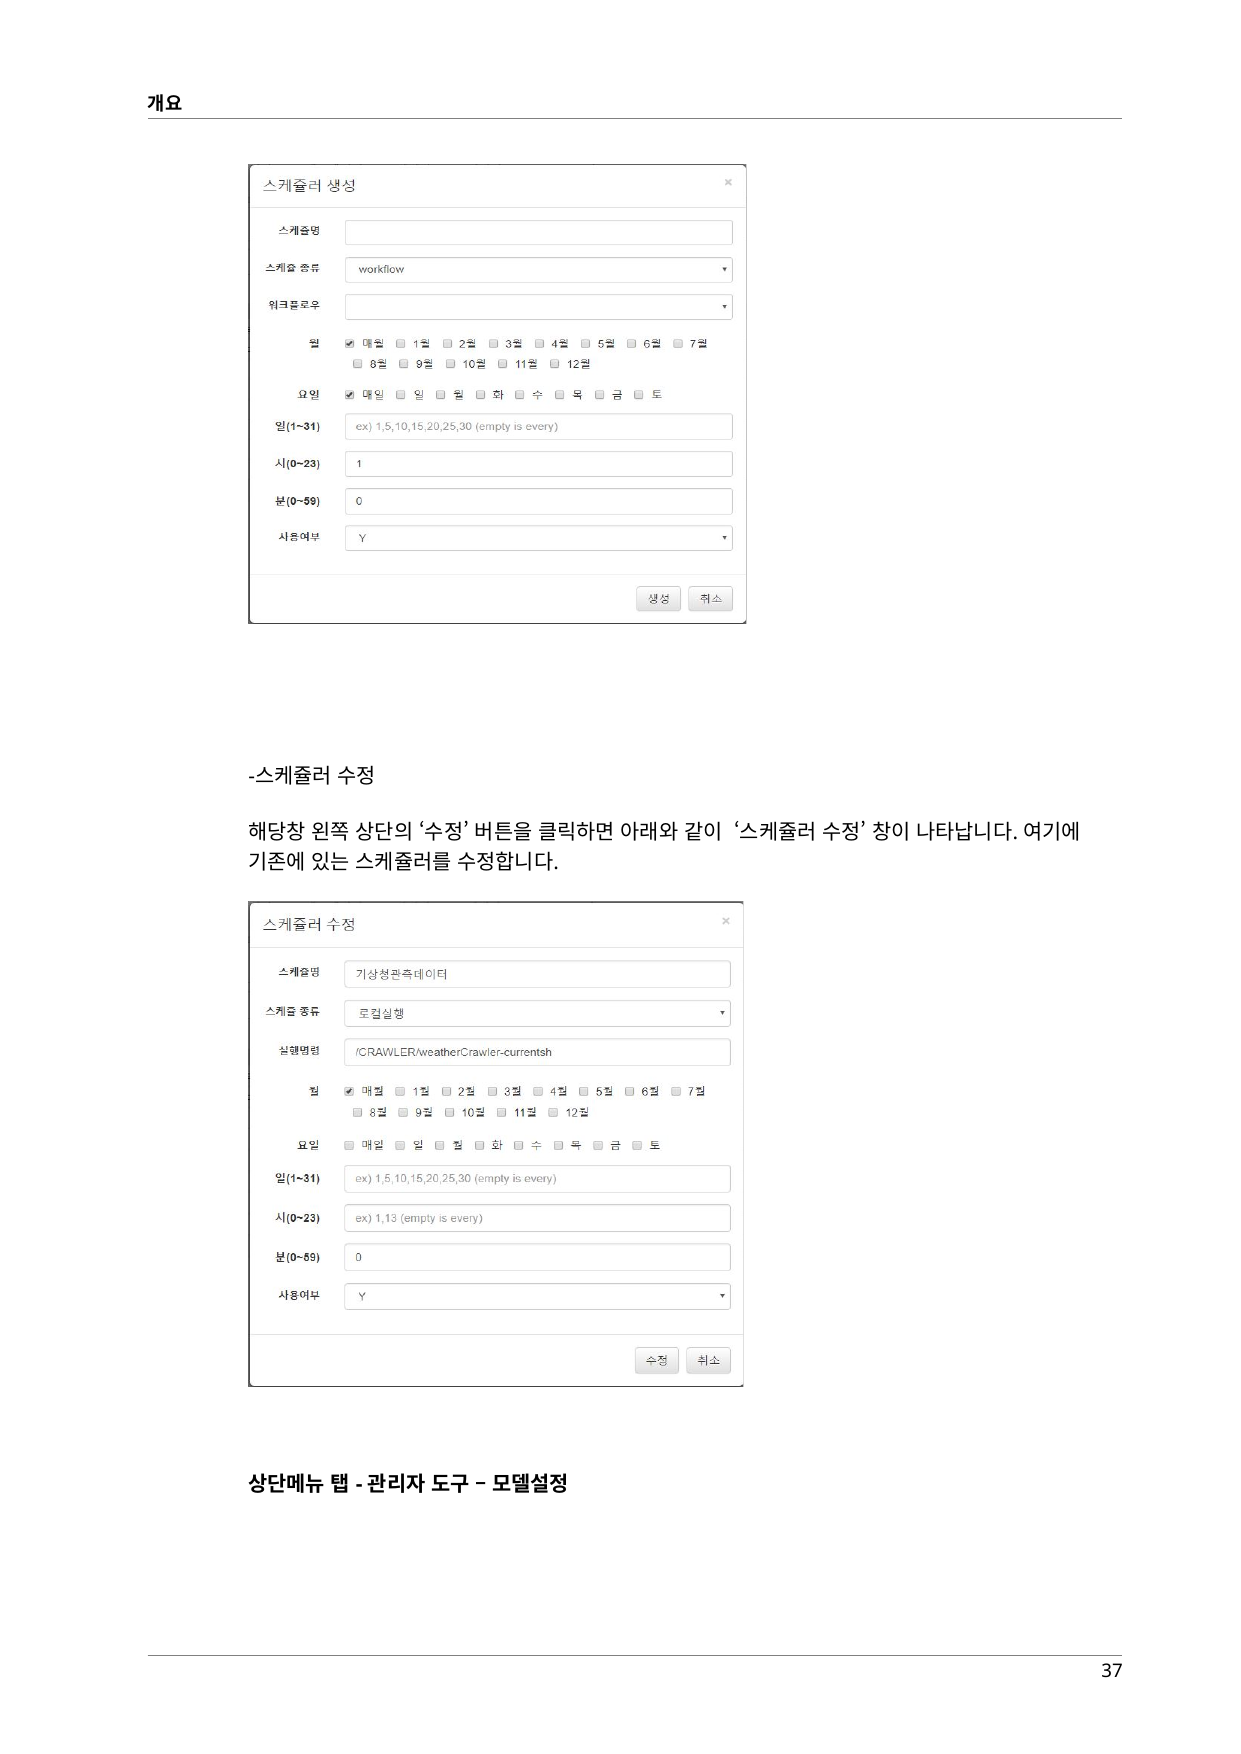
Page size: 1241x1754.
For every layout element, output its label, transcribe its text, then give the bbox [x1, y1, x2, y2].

text 상단메뉴 탭 - 관리자 도구 – 모델설정 [248, 1467, 1122, 1497]
text 해당창 왼쪽 상단의 ‘수정’ 버튼을 클릭하면 아래와 같이 ‘스케쥴러 수정’ 창이 나타납니다. 여기에 기존에 있는 스케쥴러를 수정합니다. [248, 815, 1122, 876]
picture [248, 901, 744, 1387]
picture [248, 164, 747, 624]
text -스케쥴러 수정 [248, 759, 1122, 789]
